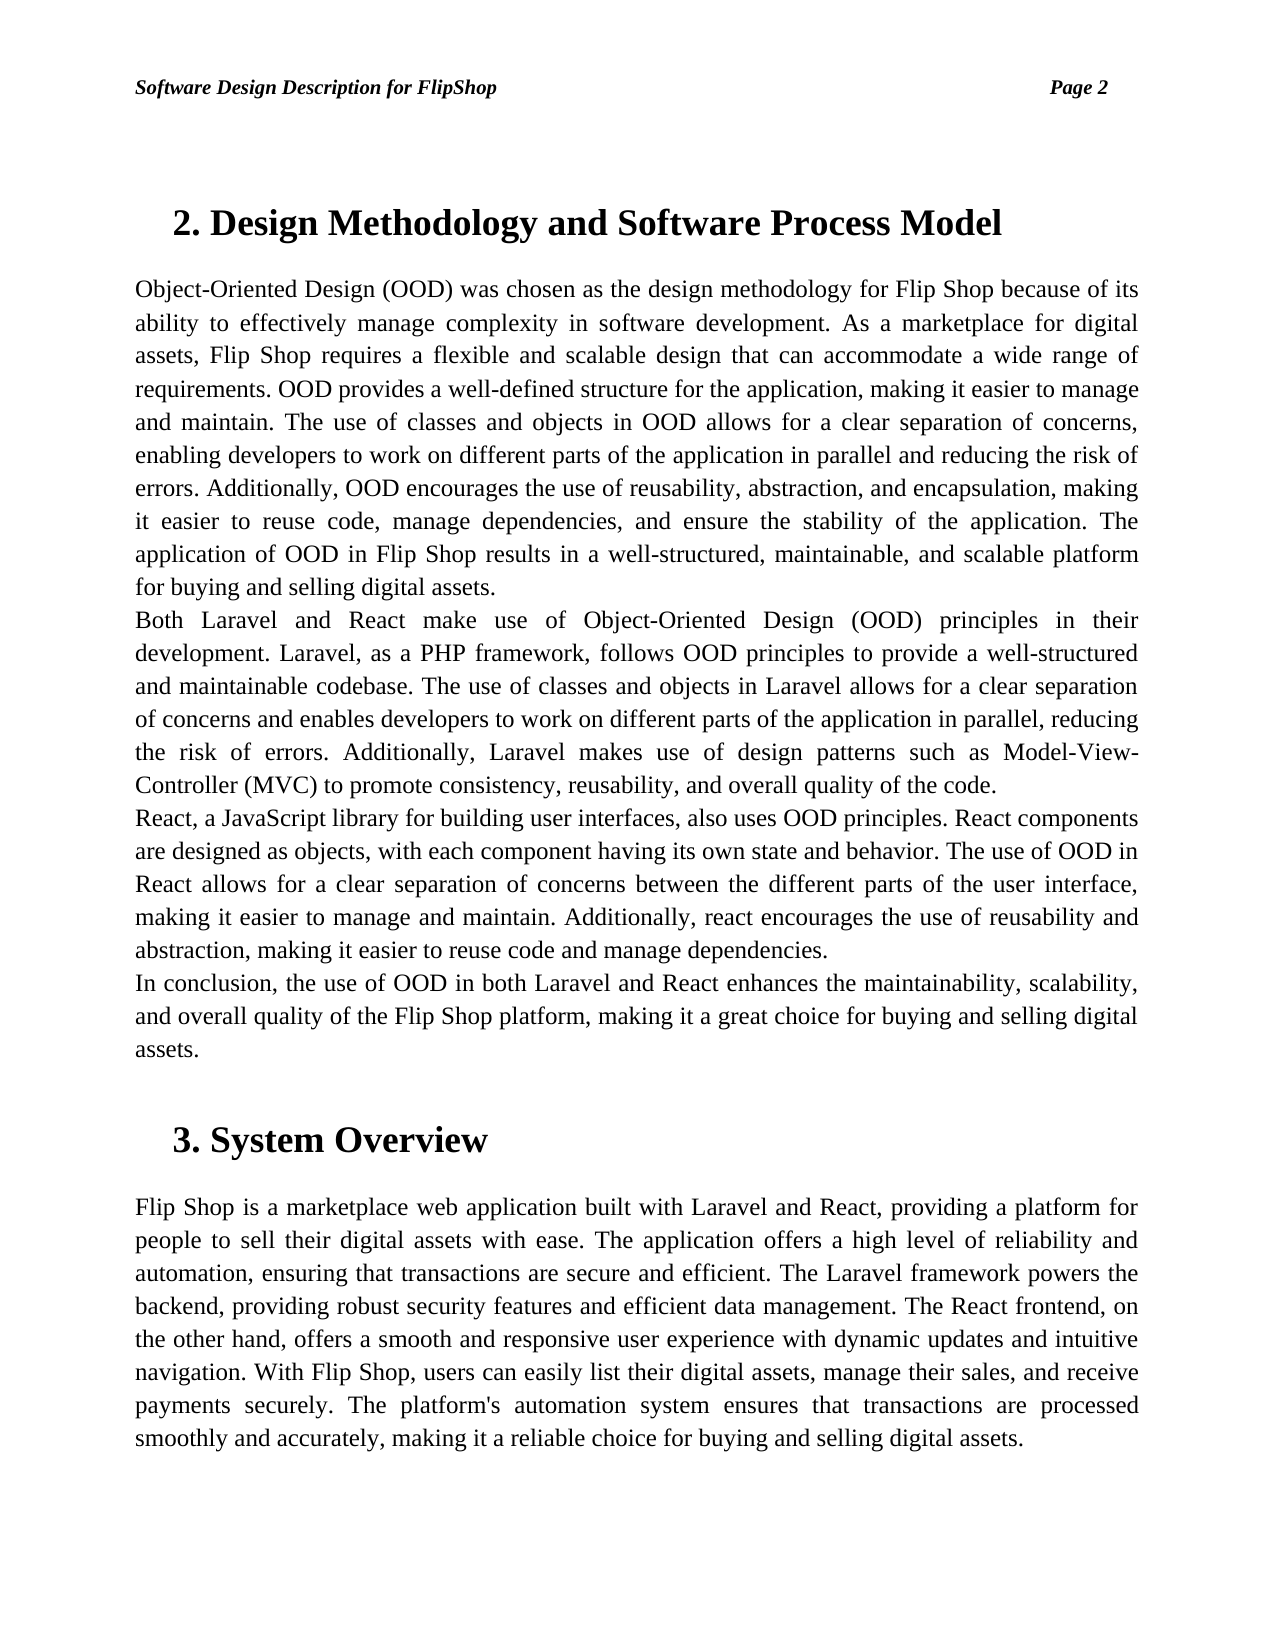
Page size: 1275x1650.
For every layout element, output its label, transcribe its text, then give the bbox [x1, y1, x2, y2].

text Both Laravel and React make use of Object-Oriented Design (OOD) principles in their development. Laravel, as a PHP framework, follows OOD principles to provide a well-structured and maintainable codebase. The use of classes and objects in Laravel allows for a clear separation of concerns and enables developers to work on different parts of the application in parallel, reducing the risk of errors. Additionally, Laravel makes use of design patterns such as Model-View-Controller (MVC) to promote consistency, reusability, and overall quality of the code. [135, 605, 1140, 799]
text Object-Oriented Design (OOD) was chosen as the design methodology for Flip Shop because of its ability to effectively manage complexity in software development. As a marketplace for digital assets, Flip Shop requires a flexible and scalable design that can accommodate a wide range of requirements. OOD provides a well-defined structure for the application, making it easier to manage and maintain. The use of classes and objects in OOD allows for a clear separation of concerns, enabling developers to work on different parts of the application in parallel and reducing the risk of errors. Additionally, OOD encourages the use of reusability, abstraction, and encapsulation, making it easier to reuse code, manage dependencies, and ensure the stability of the application. The application of OOD in Flip Shop results in a well-structured, maintainable, and scalable platform for buying and selling digital assets. [135, 274, 1140, 601]
subtitle Design Methodology and Software Process Model [172, 200, 1140, 243]
subtitle System Overview [172, 1117, 1140, 1160]
list Flip Shop is a marketplace web application built with Laravel and React, providing a platform for people to sell their digital assets with ease. The application offers a high level of reliability and automation, ensuring that transactions are secure and efficient. The Laravel framework powers the backend, providing robust security features and efficient data management. The React frontend, on the other hand, offers a smooth and responsive user experience with dynamic updates and intuitive navigation. With Flip Shop, users can easily list their digital assets, manage their sales, and receive payments securely. The platform's automation system ensures that transactions are processed smoothly and accurately, making it a reliable choice for buying and selling digital assets. [135, 1192, 1140, 1452]
text React, a JavaScript library for building user interfaces, also uses OOD principles. React components are designed as objects, with each component having its own state and behavior. The use of OOD in React allows for a clear separation of concerns between the different parts of the user interface, making it easier to manage and maintain. Additionally, react encourages the use of reusability and abstraction, making it easier to reuse code and manage dependencies. [135, 803, 1140, 964]
text In conclusion, the use of OOD in both Laravel and React enhances the maintainability, scalability, and overall quality of the Flip Shop platform, making it a great choice for buying and selling digital assets. [135, 968, 1140, 1063]
